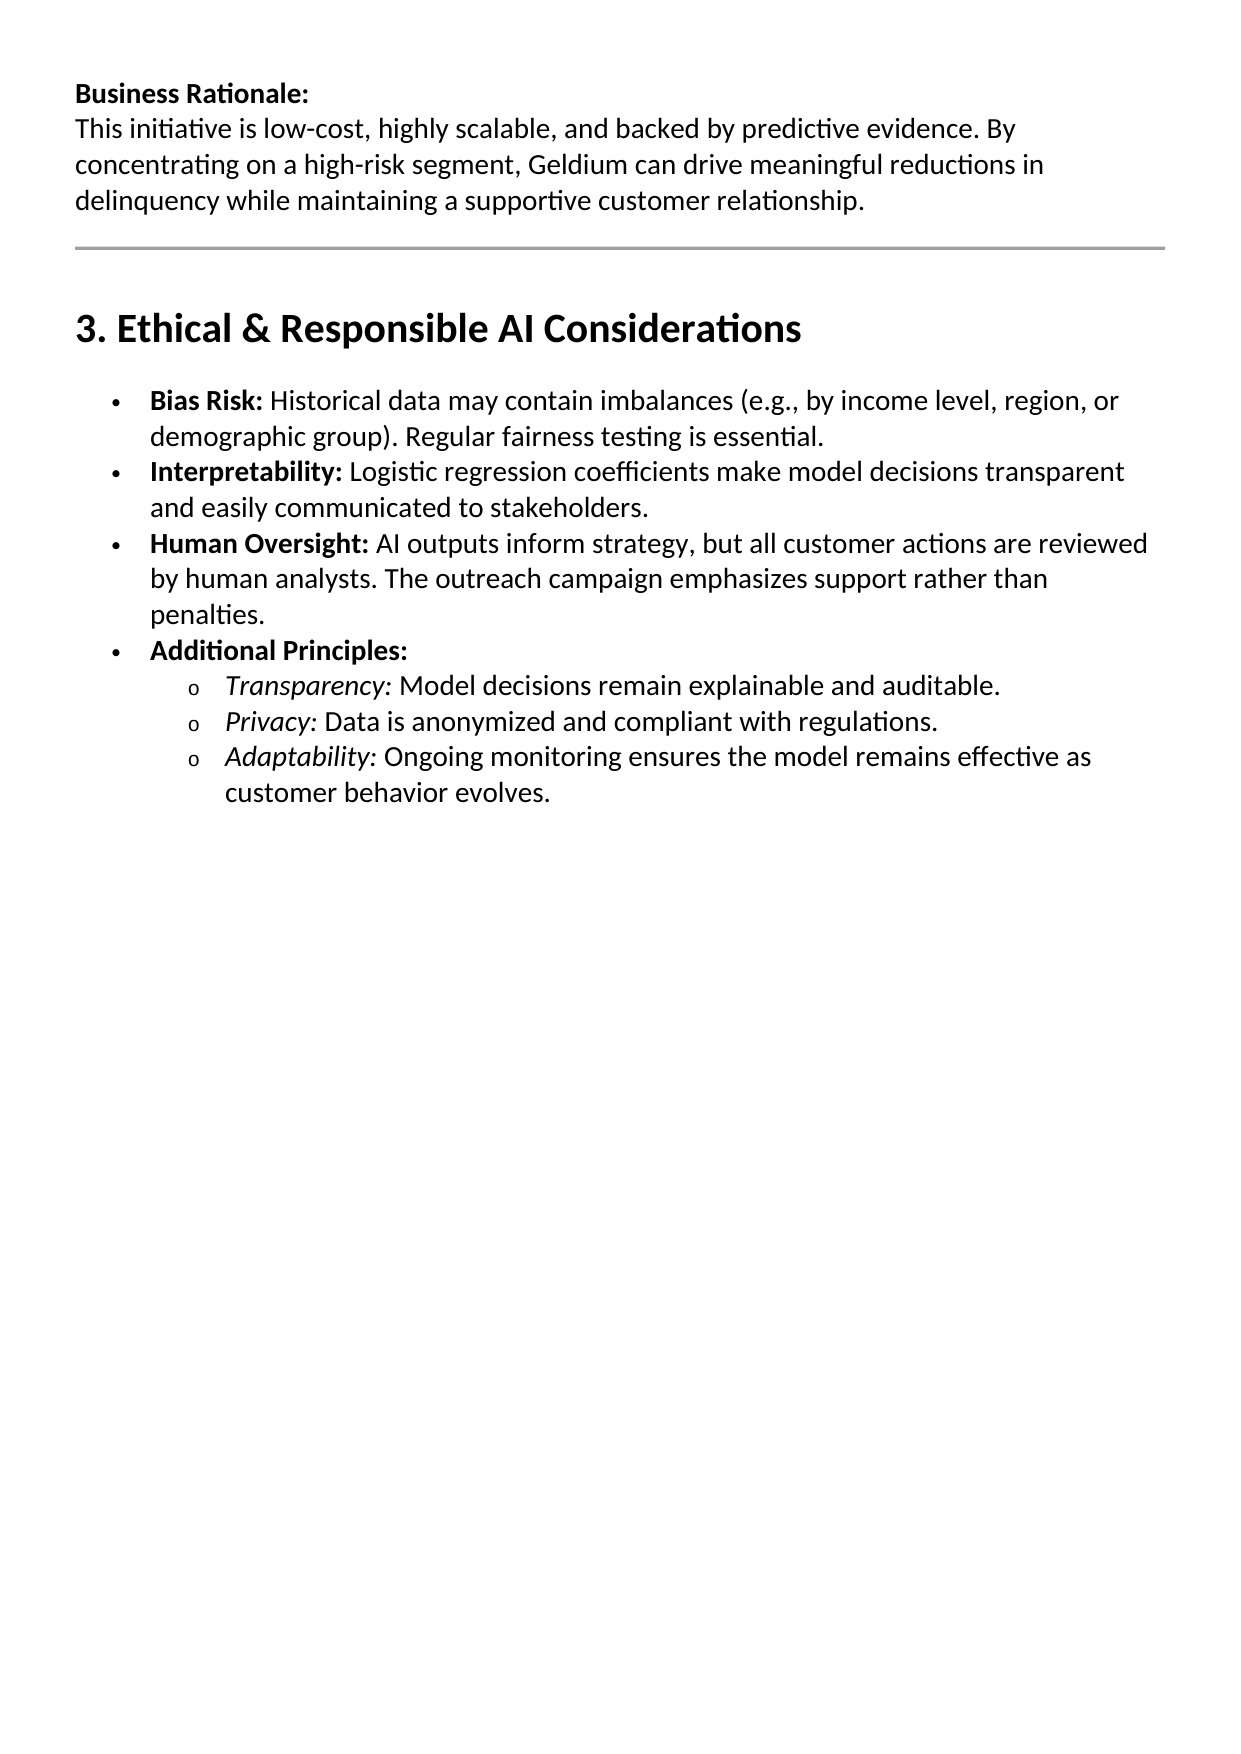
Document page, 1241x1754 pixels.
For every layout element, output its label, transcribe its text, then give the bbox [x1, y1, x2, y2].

list Interpretability: Logistic regression coefficients make model decisions transparent and easily communicated to stakeholders. [112, 453, 1165, 525]
list Privacy: Data is anonymized and compliant with regulations. [187, 703, 1165, 738]
list Adaptability: Ongoing monitoring ensures the model remains effective as customer behavior evolves. [187, 738, 1165, 810]
list Human Oversight: AI outputs inform strategy, but all customer actions are reviewed by human analysts. The outreach campaign emphasizes support rather than penalties. [112, 525, 1165, 632]
text Business Rationale: This initiative is low-cost, highly scalable, and backed by predictive evidence. By concentrating on a high-risk segment, Geldium can drive meaningful reductions in delinquency while maintaining a supportive customer relationship. [75, 75, 1165, 217]
text 3. Ethical & Responsible AI Considerations [75, 302, 1165, 353]
list Transparency: Model decisions remain explainable and auditable. [187, 667, 1165, 703]
list Additional Principles: [112, 632, 1165, 667]
list Bias Risk: Historical data may contain imbalances (e.g., by income level, region, or demographic group). Regular fairness testing is essential. [112, 382, 1165, 453]
